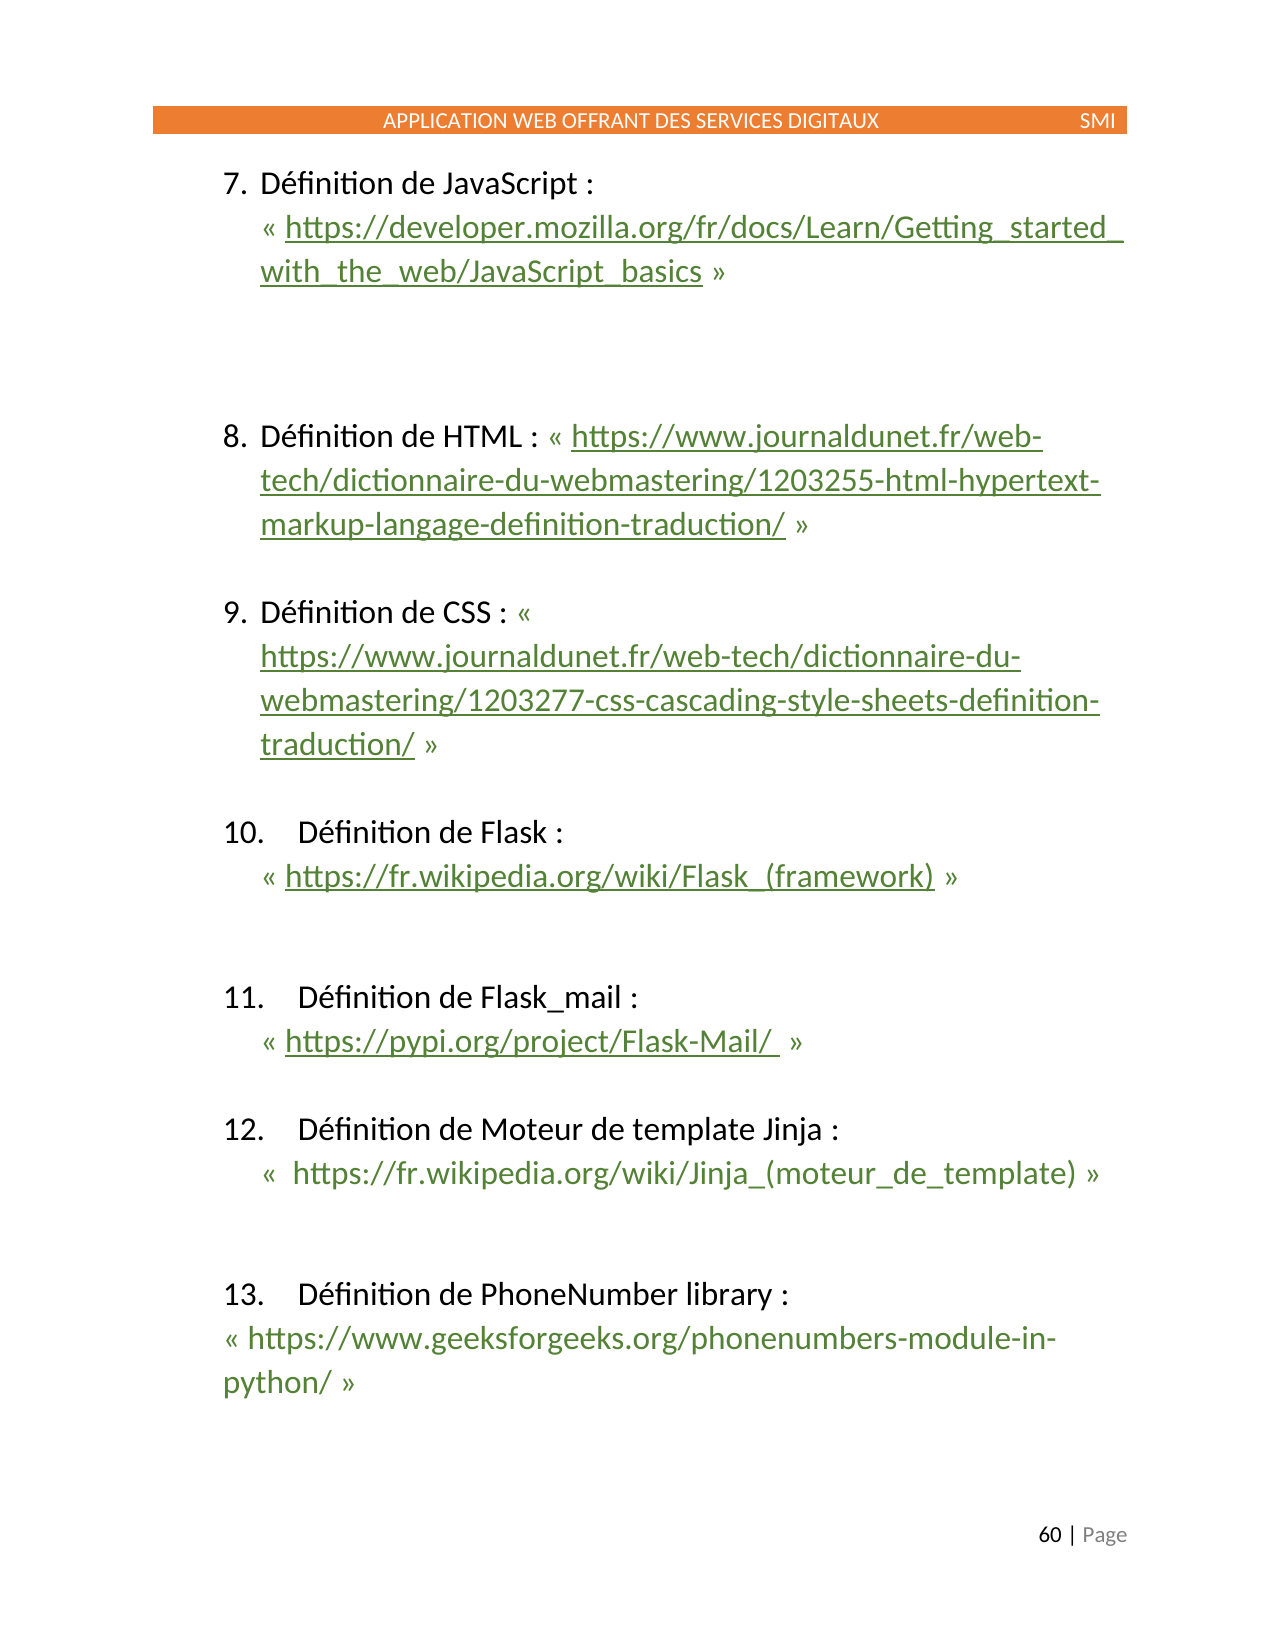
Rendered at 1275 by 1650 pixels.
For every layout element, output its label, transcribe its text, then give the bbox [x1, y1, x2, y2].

list Définition de Moteur de template Jinja : « https://fr.wikipedia.org/wiki/Jinja_(moteur_de_template) » [223, 1108, 1127, 1192]
list Définition de Flask : « https://fr.wikipedia.org/wiki/Flask_(framework) » [223, 811, 1127, 895]
list Définition de PhoneNumber library : [223, 1273, 1127, 1314]
list Définition de JavaScript : « https://developer.mozilla.org/fr/docs/Learn/Getting_started_with_the_web/JavaScript_basics » [223, 162, 1127, 291]
list Définition de CSS : « https://www.journaldunet.fr/web-tech/dictionnaire-du-webmastering/1203277-css-cascading-style-sheets-definition-traduction/ » [223, 591, 1127, 763]
text « https://www.geeksforgeeks.org/phonenumbers-module-in-python/ » [223, 1317, 1127, 1402]
list Définition de HTML : « https://www.journaldunet.fr/web-tech/dictionnaire-du-webmastering/1203255-html-hypertext-markup-langage-definition-traduction/ » [223, 415, 1127, 544]
list Définition de Flask_mail : [223, 976, 1127, 1017]
text « https://pypi.org/project/Flask-Mail/ » [223, 1020, 1127, 1061]
